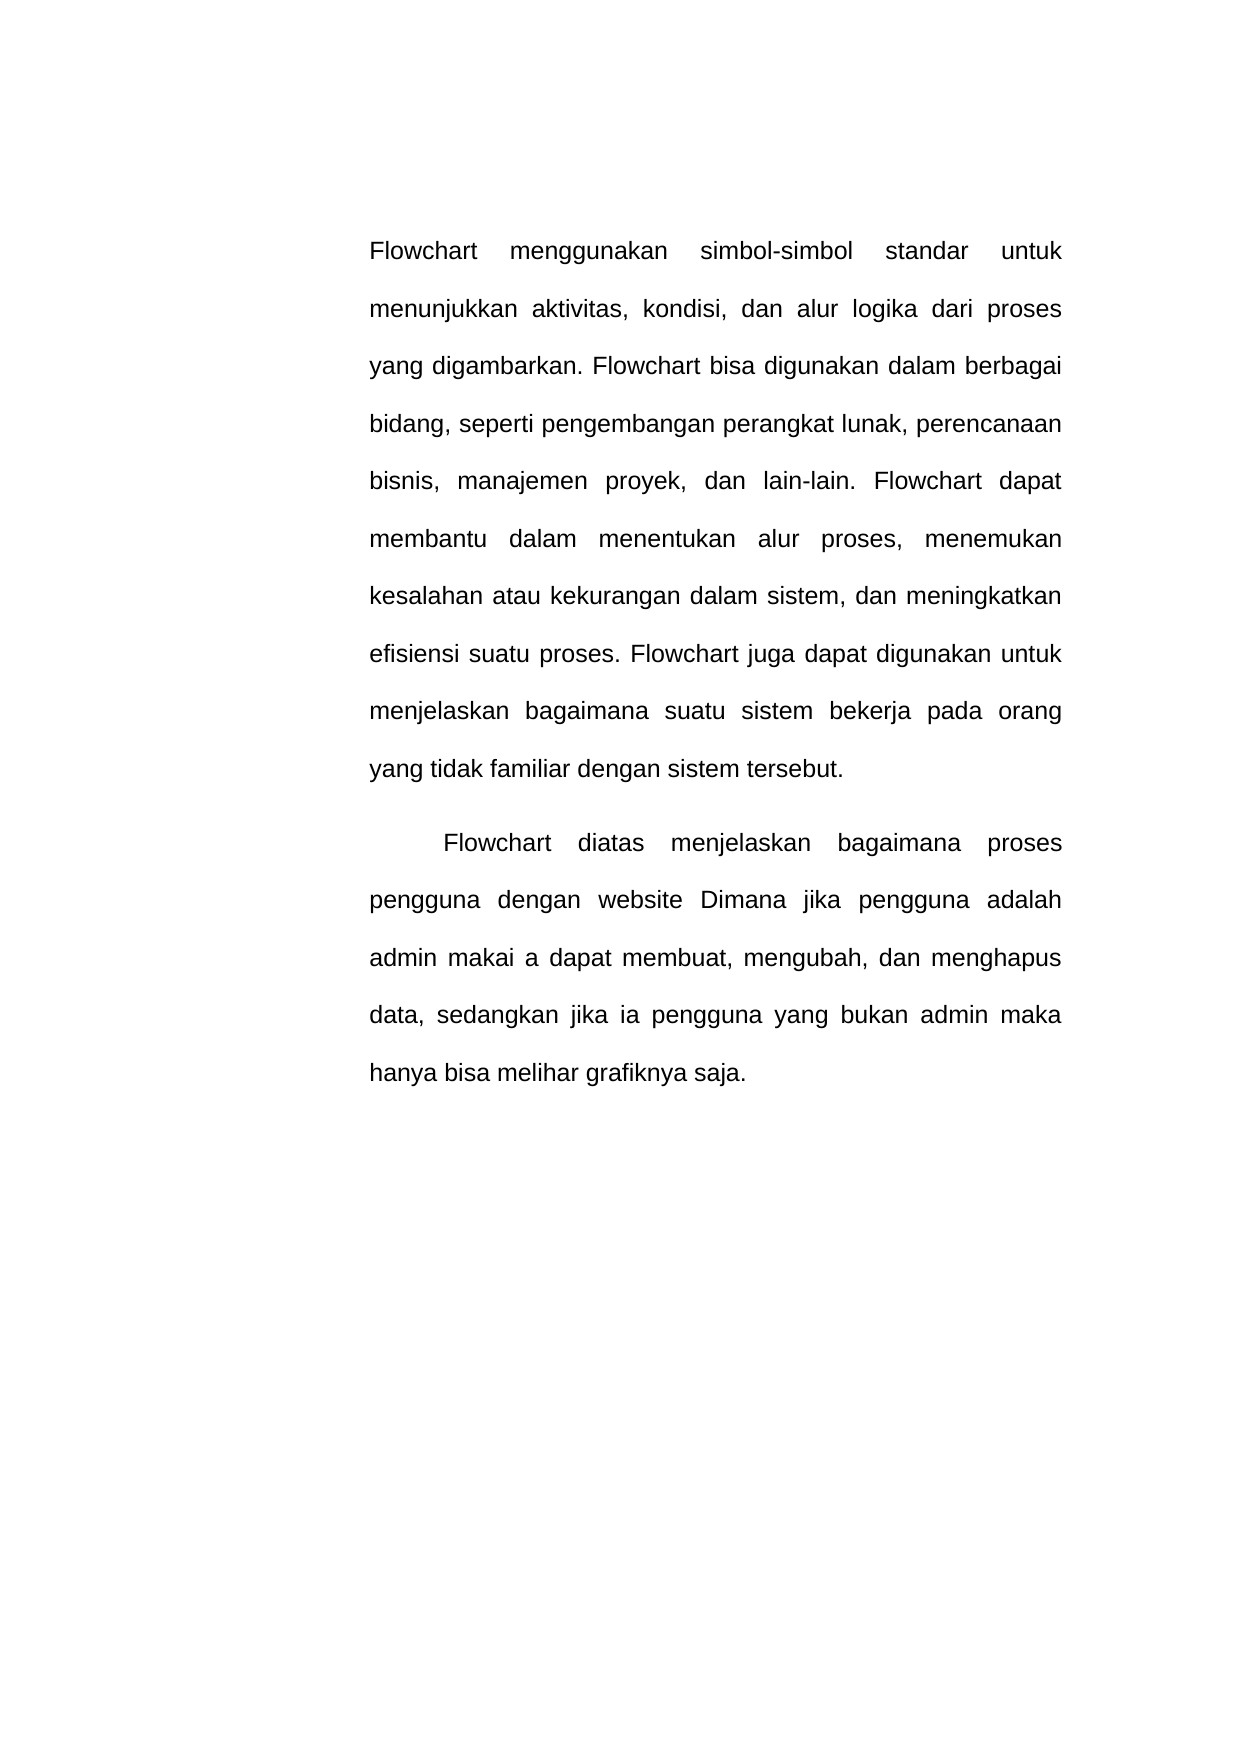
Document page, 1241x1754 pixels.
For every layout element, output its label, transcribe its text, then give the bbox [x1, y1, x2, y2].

list Flowchart diatas menjelaskan bagaimana proses pengguna dengan website Dimana jika pengguna adalah admin makai a dapat membuat, mengubah, dan menghapus data, sedangkan jika ia pengguna yang bukan admin maka hanya bisa melihar grafiknya saja. [369, 828, 1063, 1087]
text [369, 236, 1063, 782]
